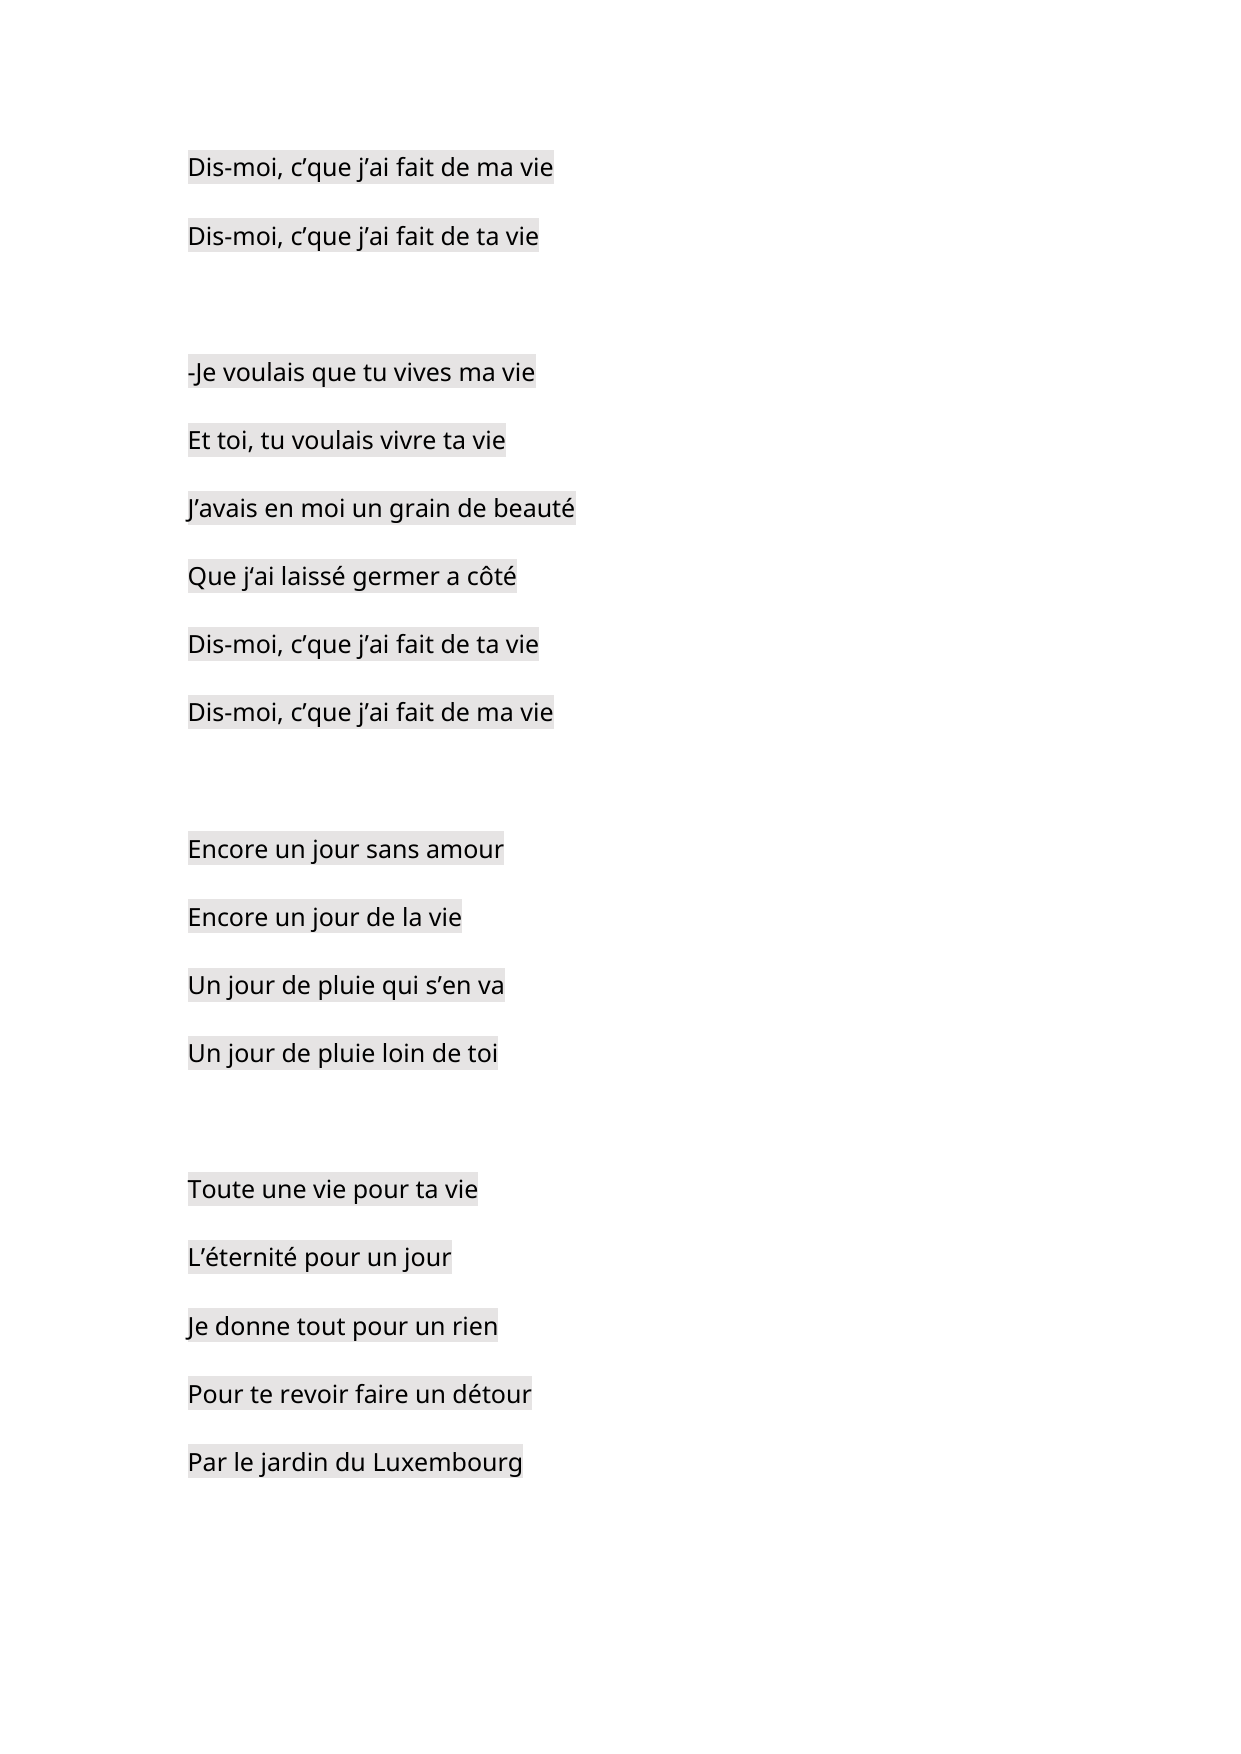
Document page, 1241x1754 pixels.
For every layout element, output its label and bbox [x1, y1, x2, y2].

text [187, 150, 1053, 1547]
